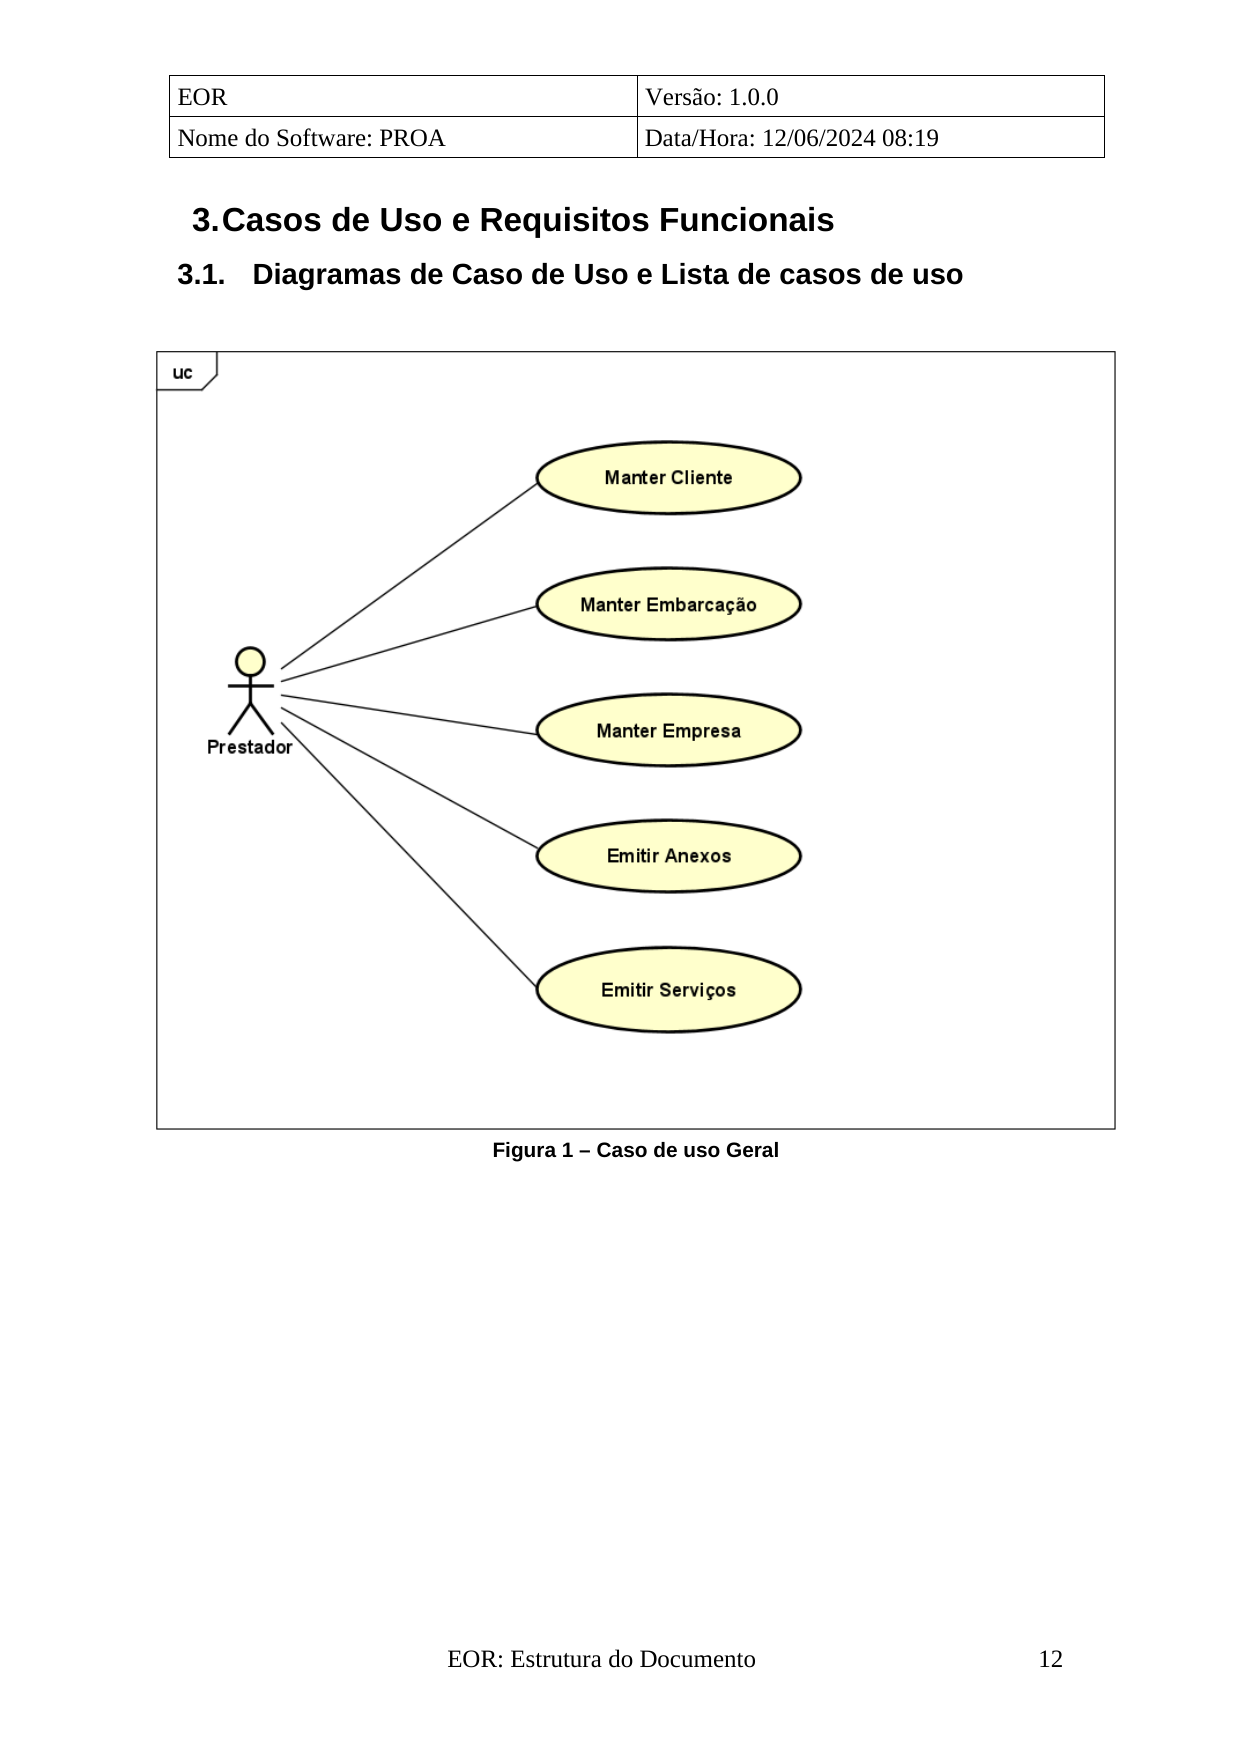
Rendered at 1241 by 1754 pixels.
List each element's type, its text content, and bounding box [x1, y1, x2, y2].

subtitle Diagramas de Caso de Uso e Lista de casos de uso [177, 257, 1117, 291]
text Figura 1 – Caso de uso Geral [154, 1138, 1117, 1162]
subtitle Casos de Uso e Requisitos Funcionais [192, 200, 1117, 238]
picture [154, 350, 1118, 1132]
